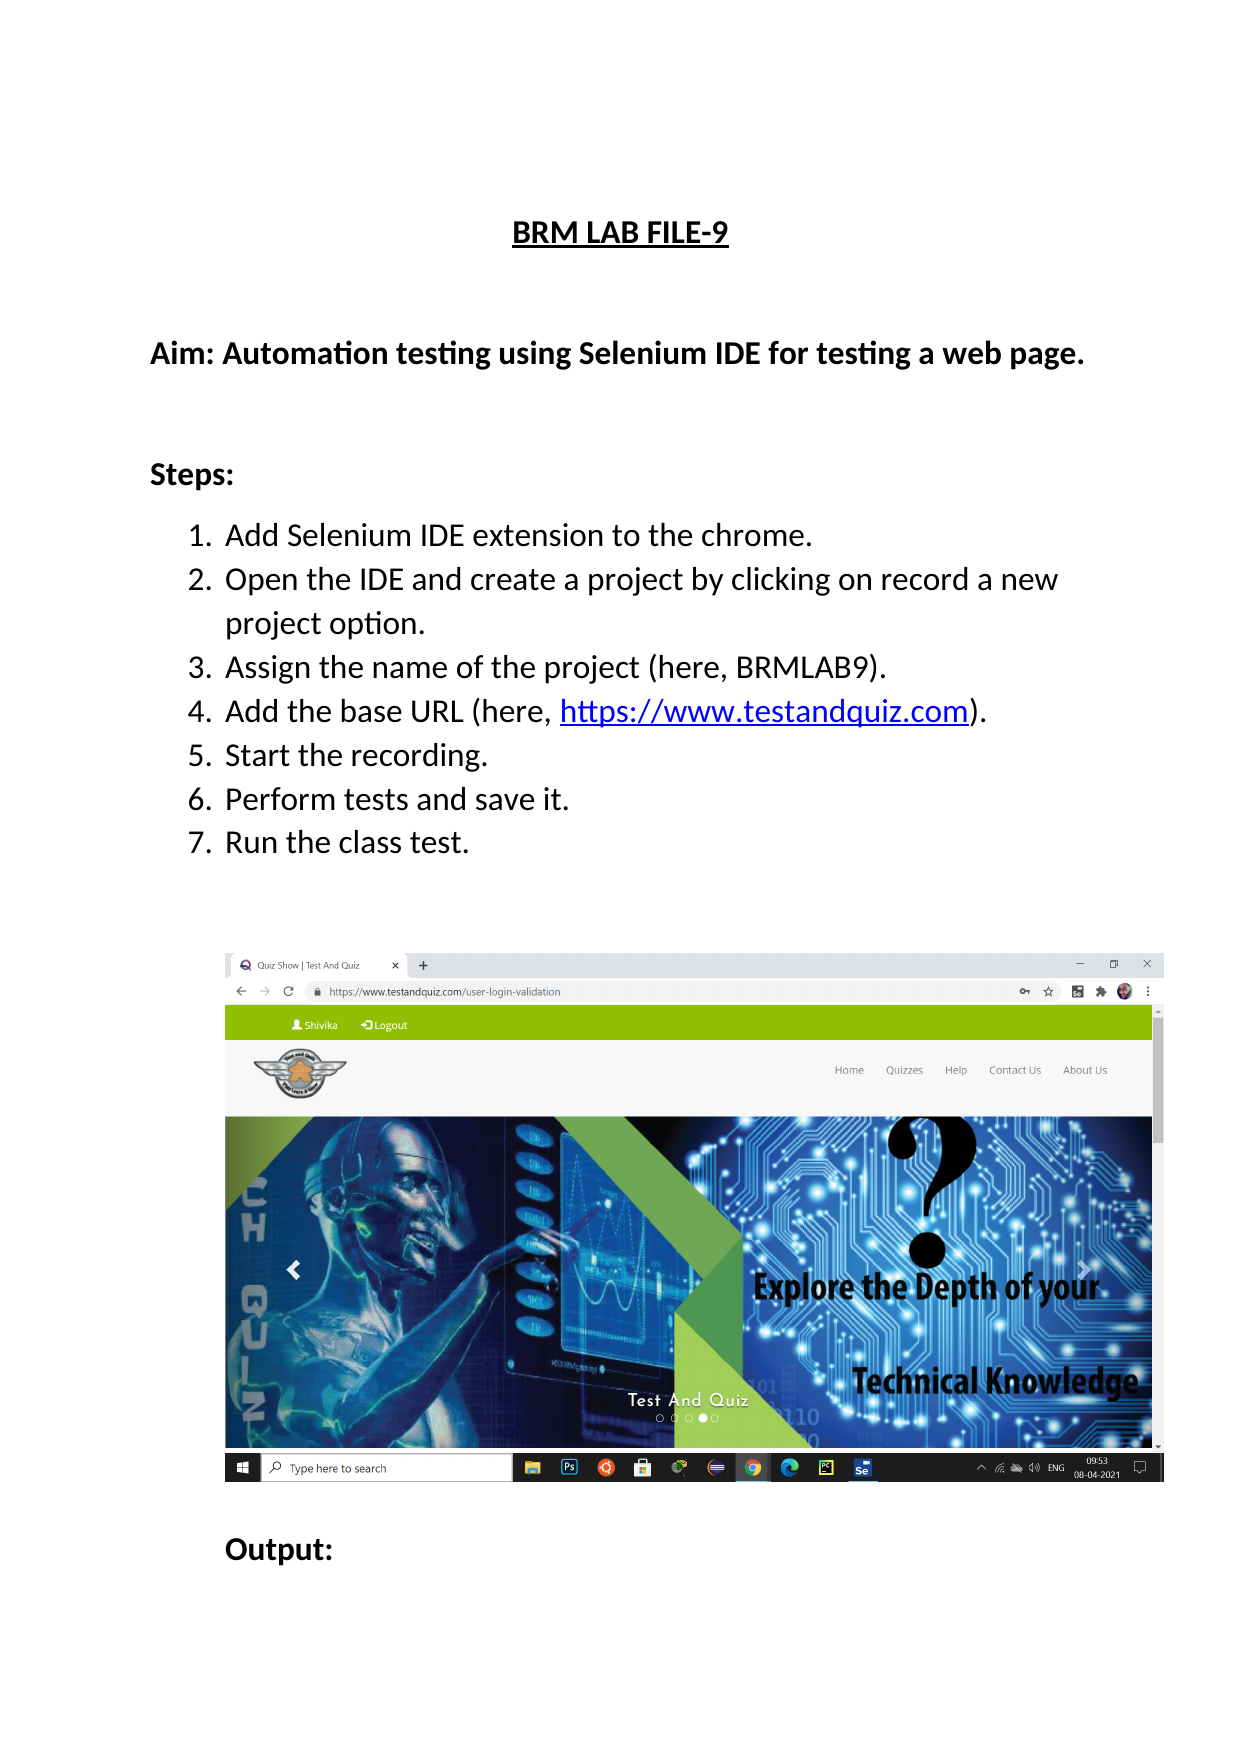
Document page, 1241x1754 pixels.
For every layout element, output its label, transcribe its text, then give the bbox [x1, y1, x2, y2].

list Start the recording. [187, 733, 1090, 774]
list Run the class test. [187, 821, 1090, 862]
list Assign the name of the project (here, BRMLAB9). [187, 646, 1090, 686]
list Output: [225, 1528, 1090, 1569]
list Perform tests and save it. [187, 777, 1090, 818]
text BRM LAB FILE-9 [150, 211, 1090, 251]
text Aim: Automation testing using Selenium IDE for testing a web page. [150, 332, 1090, 373]
list Add the base URL (here, https://www.testandquiz.com). [187, 689, 1090, 730]
list Open the IDE and create a project by clicking on record a new project option. [187, 558, 1090, 642]
picture [225, 953, 1164, 1482]
list Add Selenium IDE extension to the chrome. [187, 514, 1090, 554]
text Steps: [150, 453, 1090, 494]
